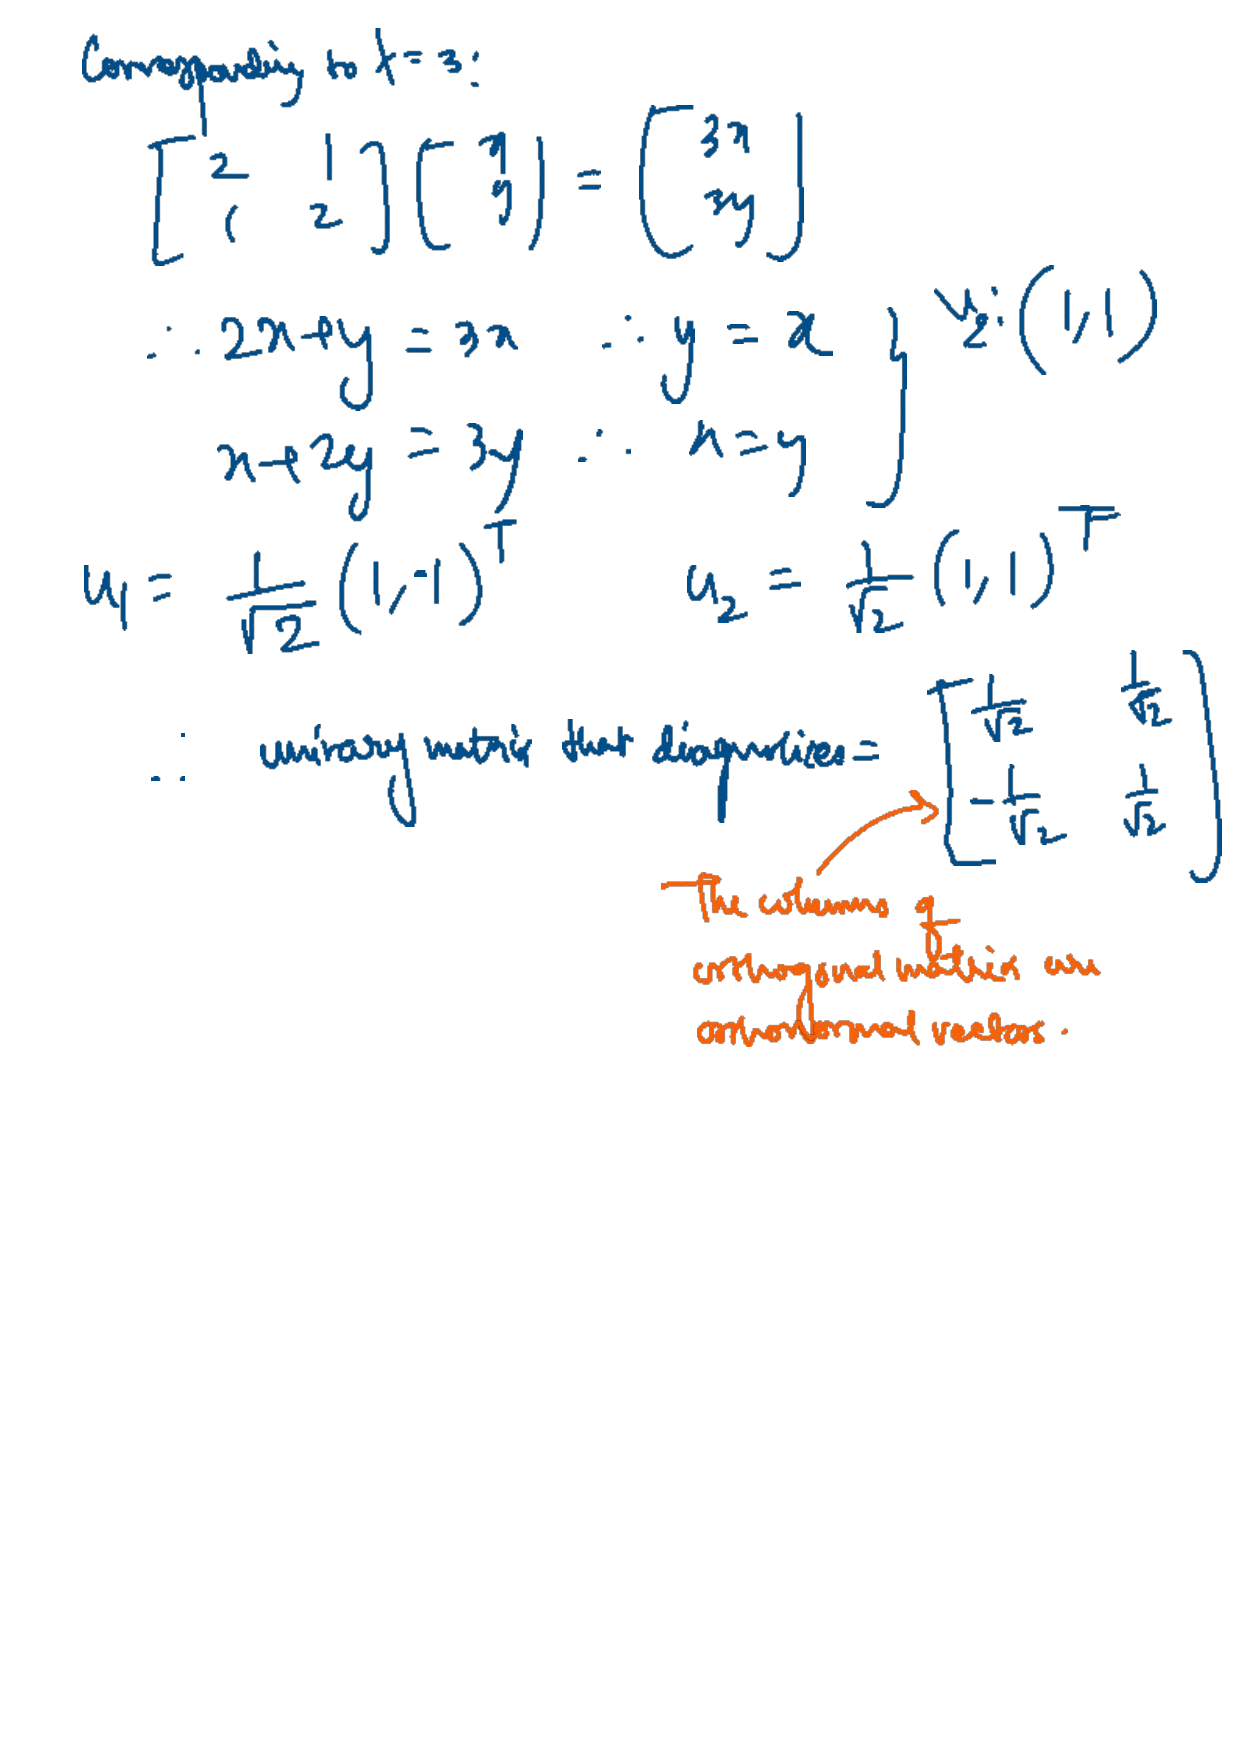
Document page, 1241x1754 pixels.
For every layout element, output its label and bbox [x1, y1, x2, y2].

picture [562, 674, 1101, 1047]
picture [82, 28, 601, 266]
picture [578, 429, 631, 462]
picture [217, 423, 523, 654]
picture [602, 315, 695, 404]
picture [787, 311, 833, 356]
picture [147, 316, 518, 411]
picture [1121, 650, 1222, 883]
picture [934, 265, 1157, 375]
picture [151, 776, 185, 781]
picture [84, 565, 172, 631]
picture [687, 565, 801, 623]
picture [260, 724, 532, 827]
picture [846, 307, 1121, 633]
picture [689, 420, 806, 497]
picture [727, 324, 758, 344]
picture [639, 105, 804, 262]
